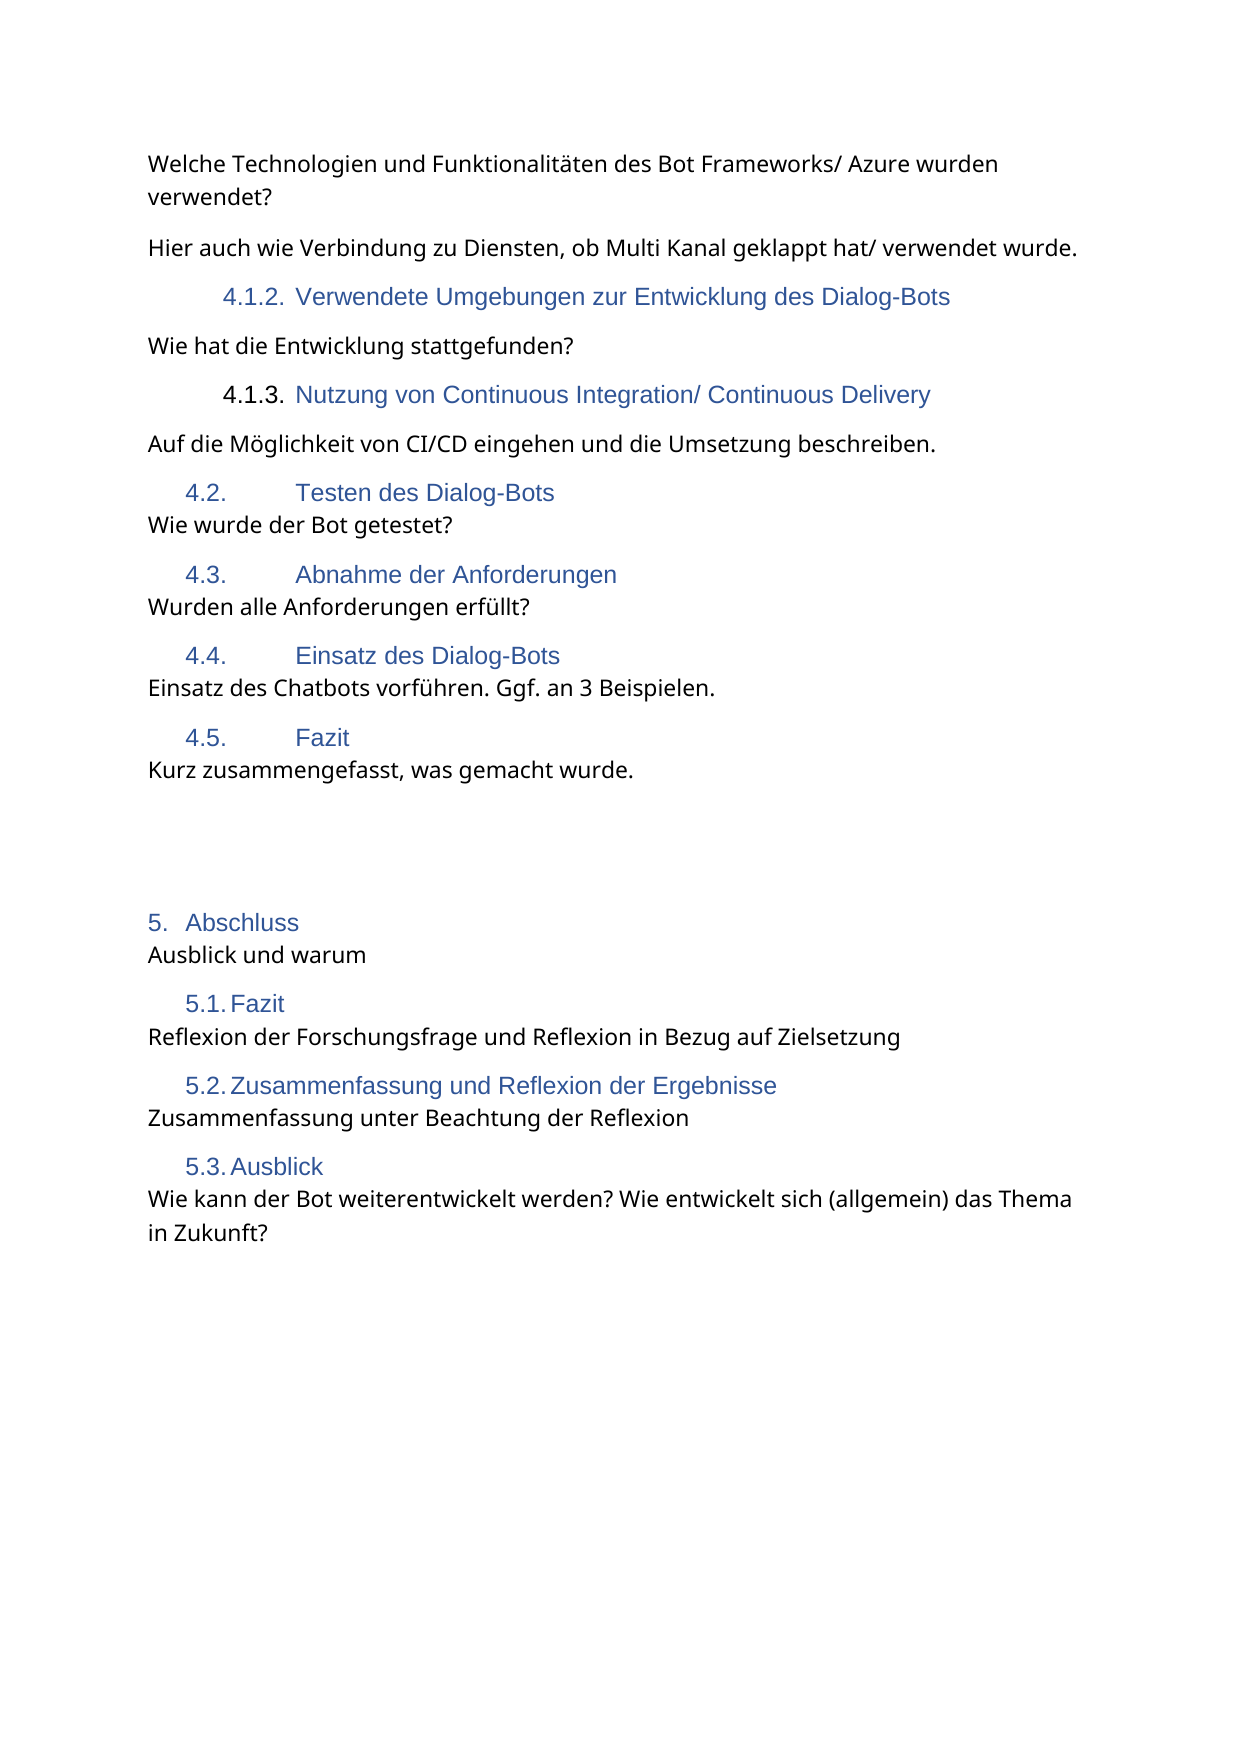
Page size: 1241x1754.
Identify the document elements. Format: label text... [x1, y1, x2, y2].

subtitle Fazit [185, 989, 1093, 1018]
text Hier auch wie Verbindung zu Diensten, ob Multi Kanal geklappt hat/ verwendet wurde. [148, 232, 1093, 263]
subtitle Abschluss [148, 908, 1093, 937]
subtitle Einsatz des Dialog-Bots [185, 641, 1093, 670]
text Auf die Möglichkeit von CI/CD eingehen und die Umsetzung beschreiben. [148, 428, 1093, 459]
text Wie hat die Entwicklung stattgefunden? [148, 330, 1093, 361]
text Wurden alle Anforderungen erfüllt? [148, 591, 1093, 622]
subtitle Abnahme der Anforderungen [185, 560, 1093, 589]
text Wie wurde der Bot getestet? [148, 509, 1093, 541]
text Reflexion der Forschungsfrage und Reflexion in Bezug auf Zielsetzung [148, 1021, 1093, 1052]
text Einsatz des Chatbots vorführen. Ggf. an 3 Beispielen. [148, 672, 1093, 704]
text Welche Technologien und Funktionalitäten des Bot Frameworks/ Azure wurden verwendet? [148, 148, 1093, 213]
text Ausblick und warum [148, 939, 1093, 970]
subtitle Zusammenfassung und Reflexion der Ergebnisse [185, 1071, 1093, 1100]
list Verwendete Umgebungen zur Entwicklung des Dialog-Bots [223, 282, 1093, 311]
list Nutzung von Continuous Integration/ Continuous Delivery [223, 380, 1093, 409]
subtitle Ausblick [185, 1152, 1093, 1181]
text Kurz zusammengefasst, was gemacht wurde. [148, 754, 1093, 785]
subtitle Testen des Dialog-Bots [185, 478, 1093, 507]
subtitle Fazit [185, 723, 1093, 752]
text Zusammenfassung unter Beachtung der Reflexion [148, 1102, 1093, 1133]
text Wie kann der Bot weiterentwickelt werden? Wie entwickelt sich (allgemein) das Thema in Zukunft? [148, 1183, 1093, 1248]
